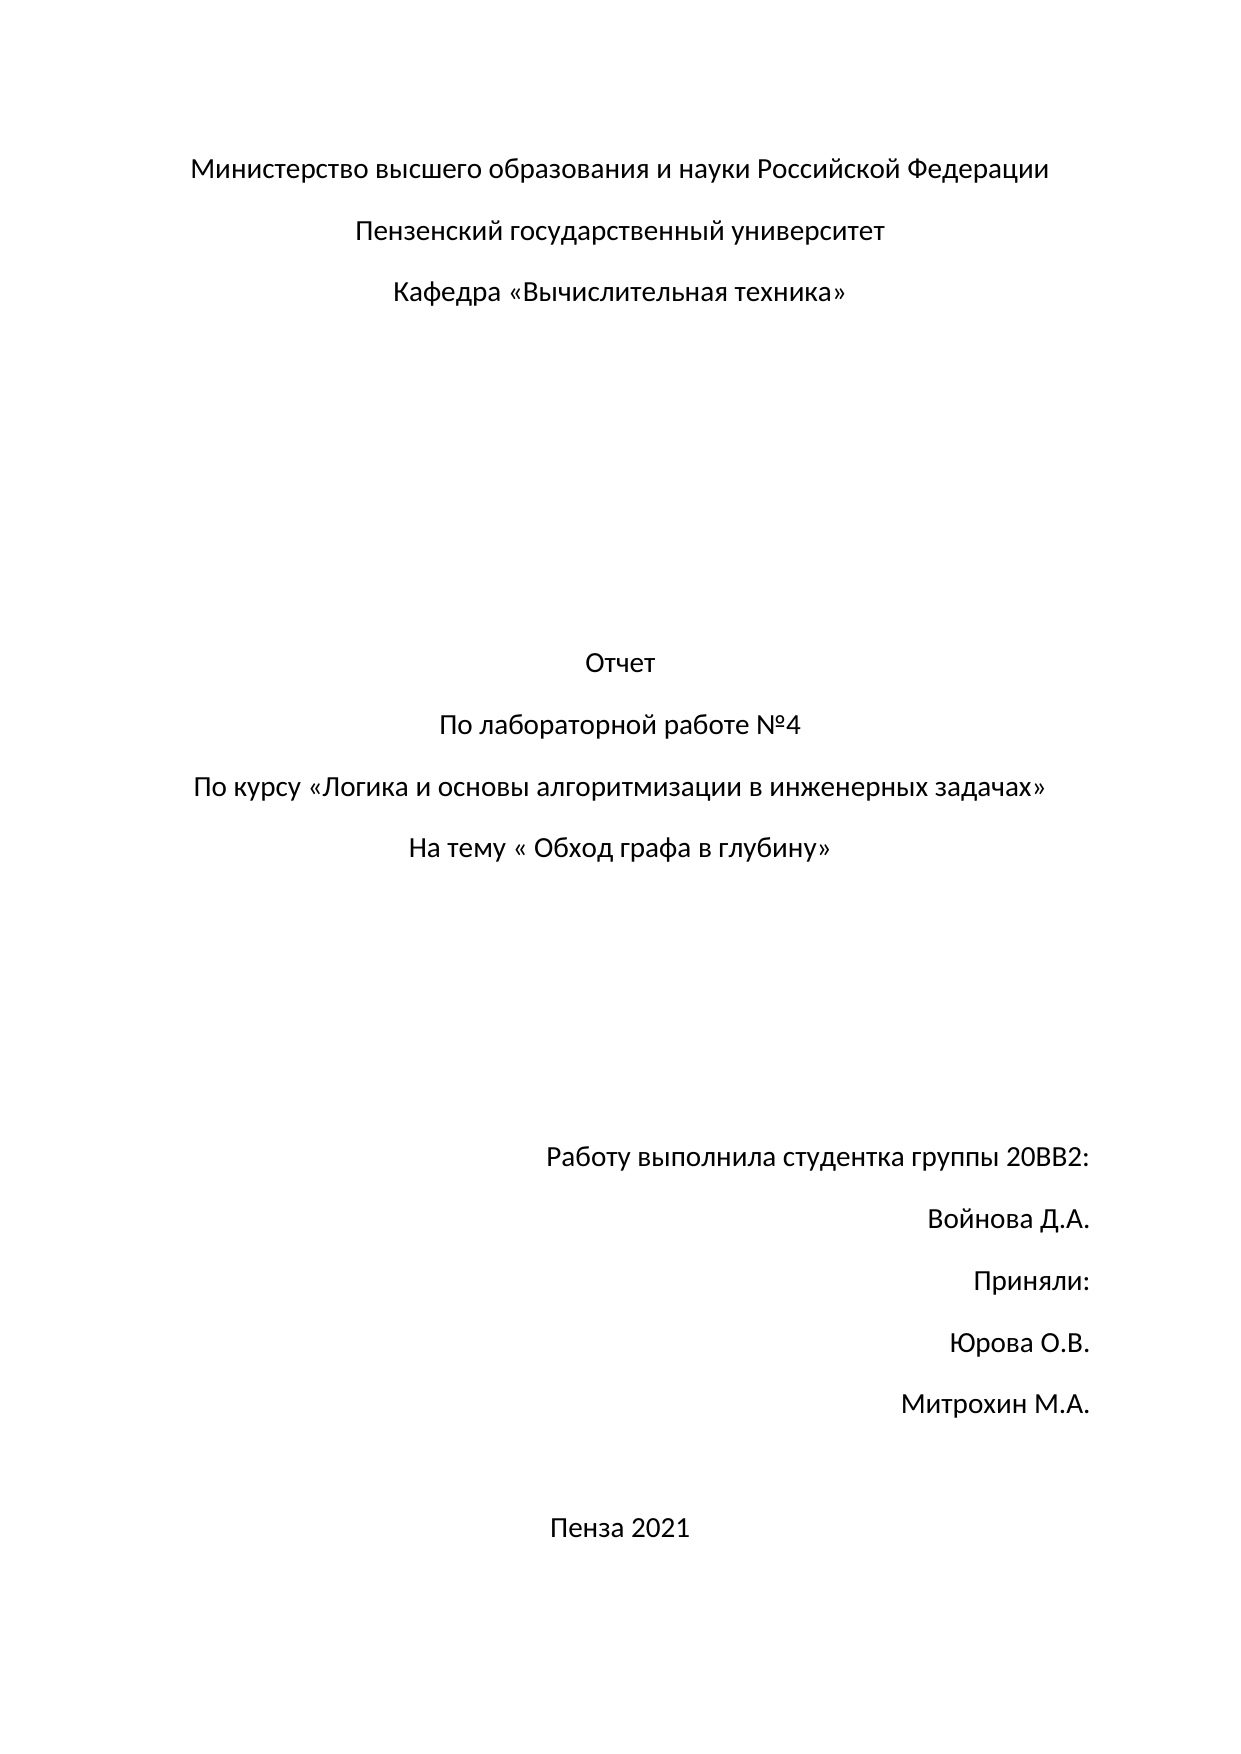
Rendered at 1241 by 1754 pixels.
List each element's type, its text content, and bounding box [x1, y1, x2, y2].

text Кафедра «Вычислительная техника» [150, 273, 1090, 309]
text Приняли: [150, 1262, 1090, 1297]
text Министерство высшего образования и науки Российской Федерации [150, 150, 1090, 186]
text Юрова О.В. [150, 1324, 1090, 1359]
text Пенза 2021 [150, 1509, 1090, 1544]
text Войнова Д.А. [150, 1200, 1090, 1236]
text Митрохин М.А. [150, 1385, 1090, 1421]
text По лабораторной работе №4 [150, 706, 1090, 742]
text Отчет [150, 644, 1090, 680]
text По курсу «Логика и основы алгоритмизации в инженерных задачах» [150, 768, 1090, 803]
text На тему « Обход графа в глубину» [150, 829, 1090, 865]
text Работу выполнила студентка группы 20ВВ2: [150, 1138, 1090, 1174]
text Пензенский государственный университет [150, 212, 1090, 247]
